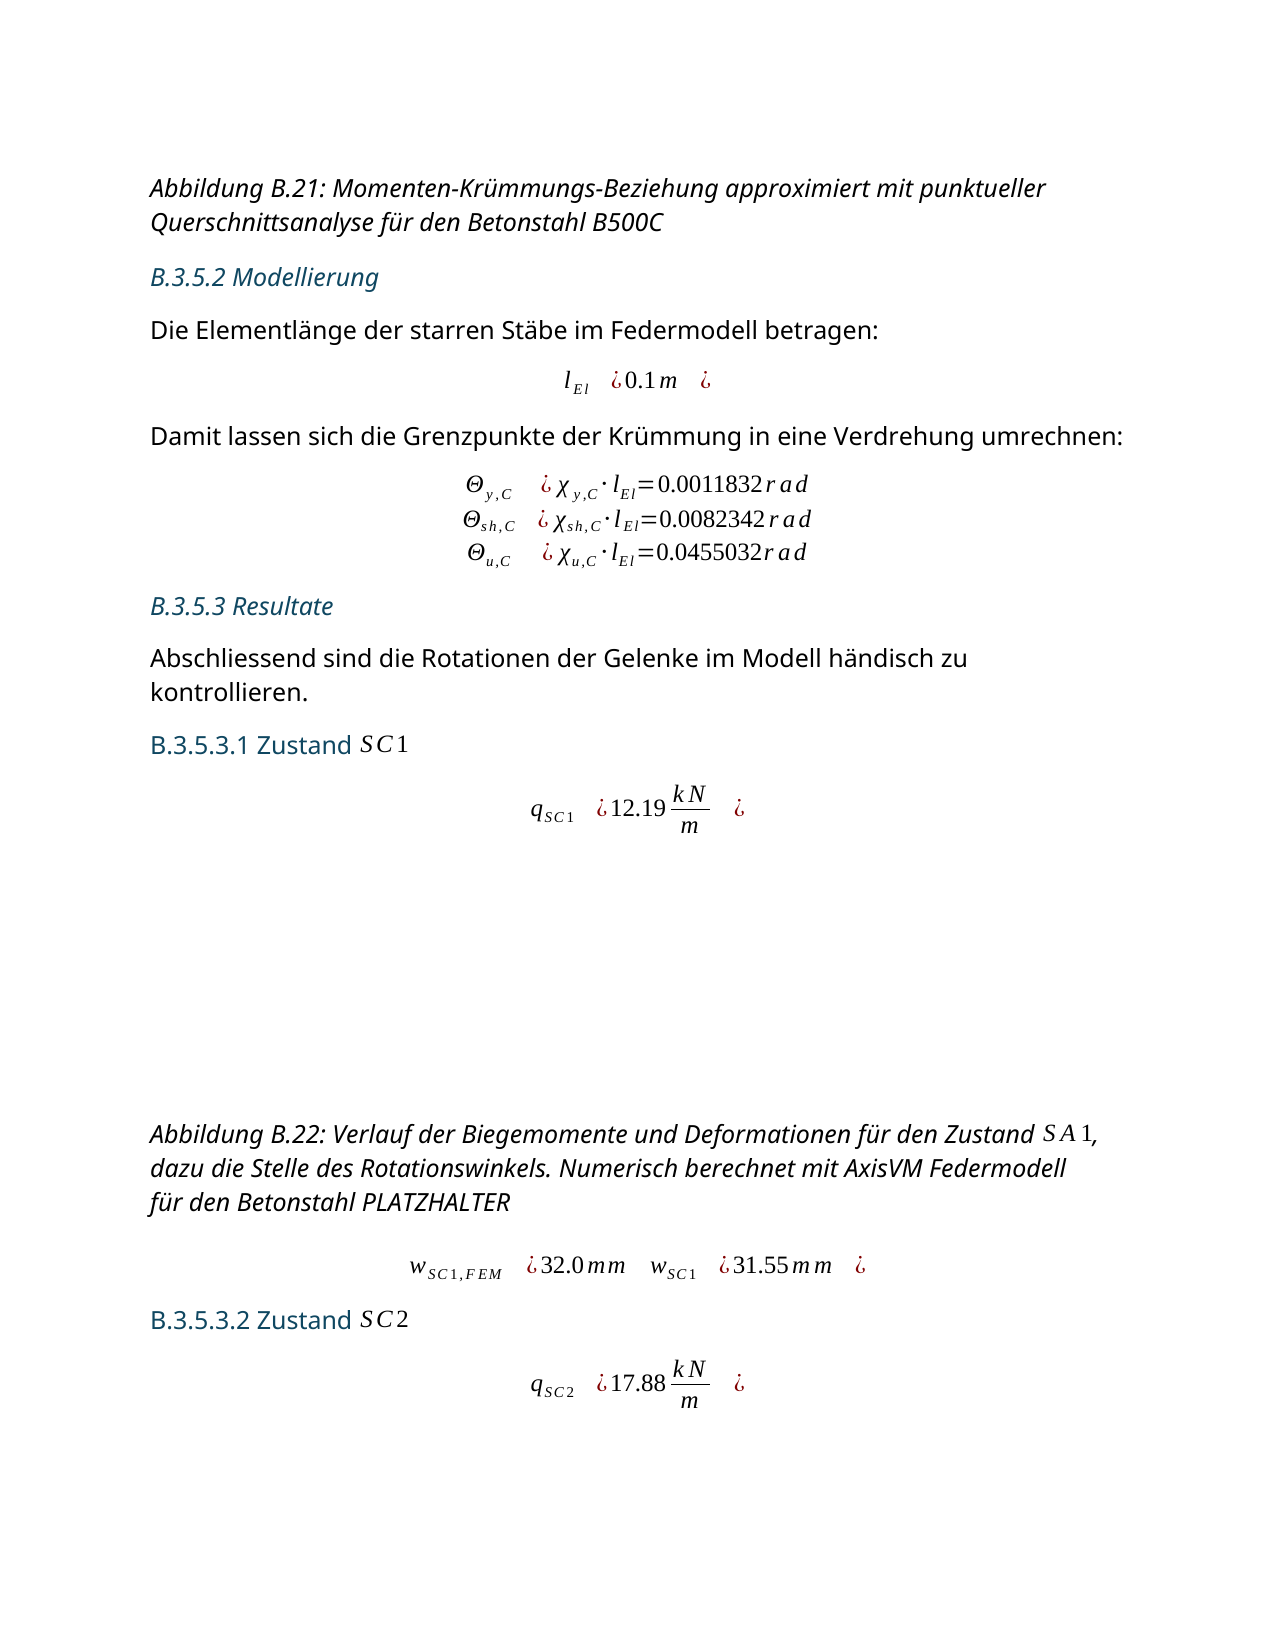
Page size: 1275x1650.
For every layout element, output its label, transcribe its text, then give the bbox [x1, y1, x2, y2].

subtitle B.3.5.3.2 Zustand [150, 1303, 1125, 1337]
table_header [139, 150, 1114, 251]
text Die Elementlänge der starren Stäbe im Federmodell betragen: [150, 313, 1125, 347]
subtitle B.3.5.3.1 Zustand [150, 728, 1125, 762]
subtitle B.3.5.3 Resultate [150, 588, 1125, 622]
text Damit lassen sich die Grenzpunkte der Krümmung in eine Verdrehung umrechnen: [150, 418, 1125, 452]
table_header Abbildung B.22: Verlauf der Biegemomente und Deformationen für den Zustand , dazu die Stelle des Rotationswinkels. Numerisch berechnet mit AxisVM Federmodell für den Betonstahl PLATZHALTER [139, 858, 1114, 1231]
text Abschliessend sind die Rotationen der Gelenke im Modell händisch zu kontrollieren. [150, 641, 1125, 709]
subtitle B.3.5.2 Modellierung [150, 260, 1125, 294]
